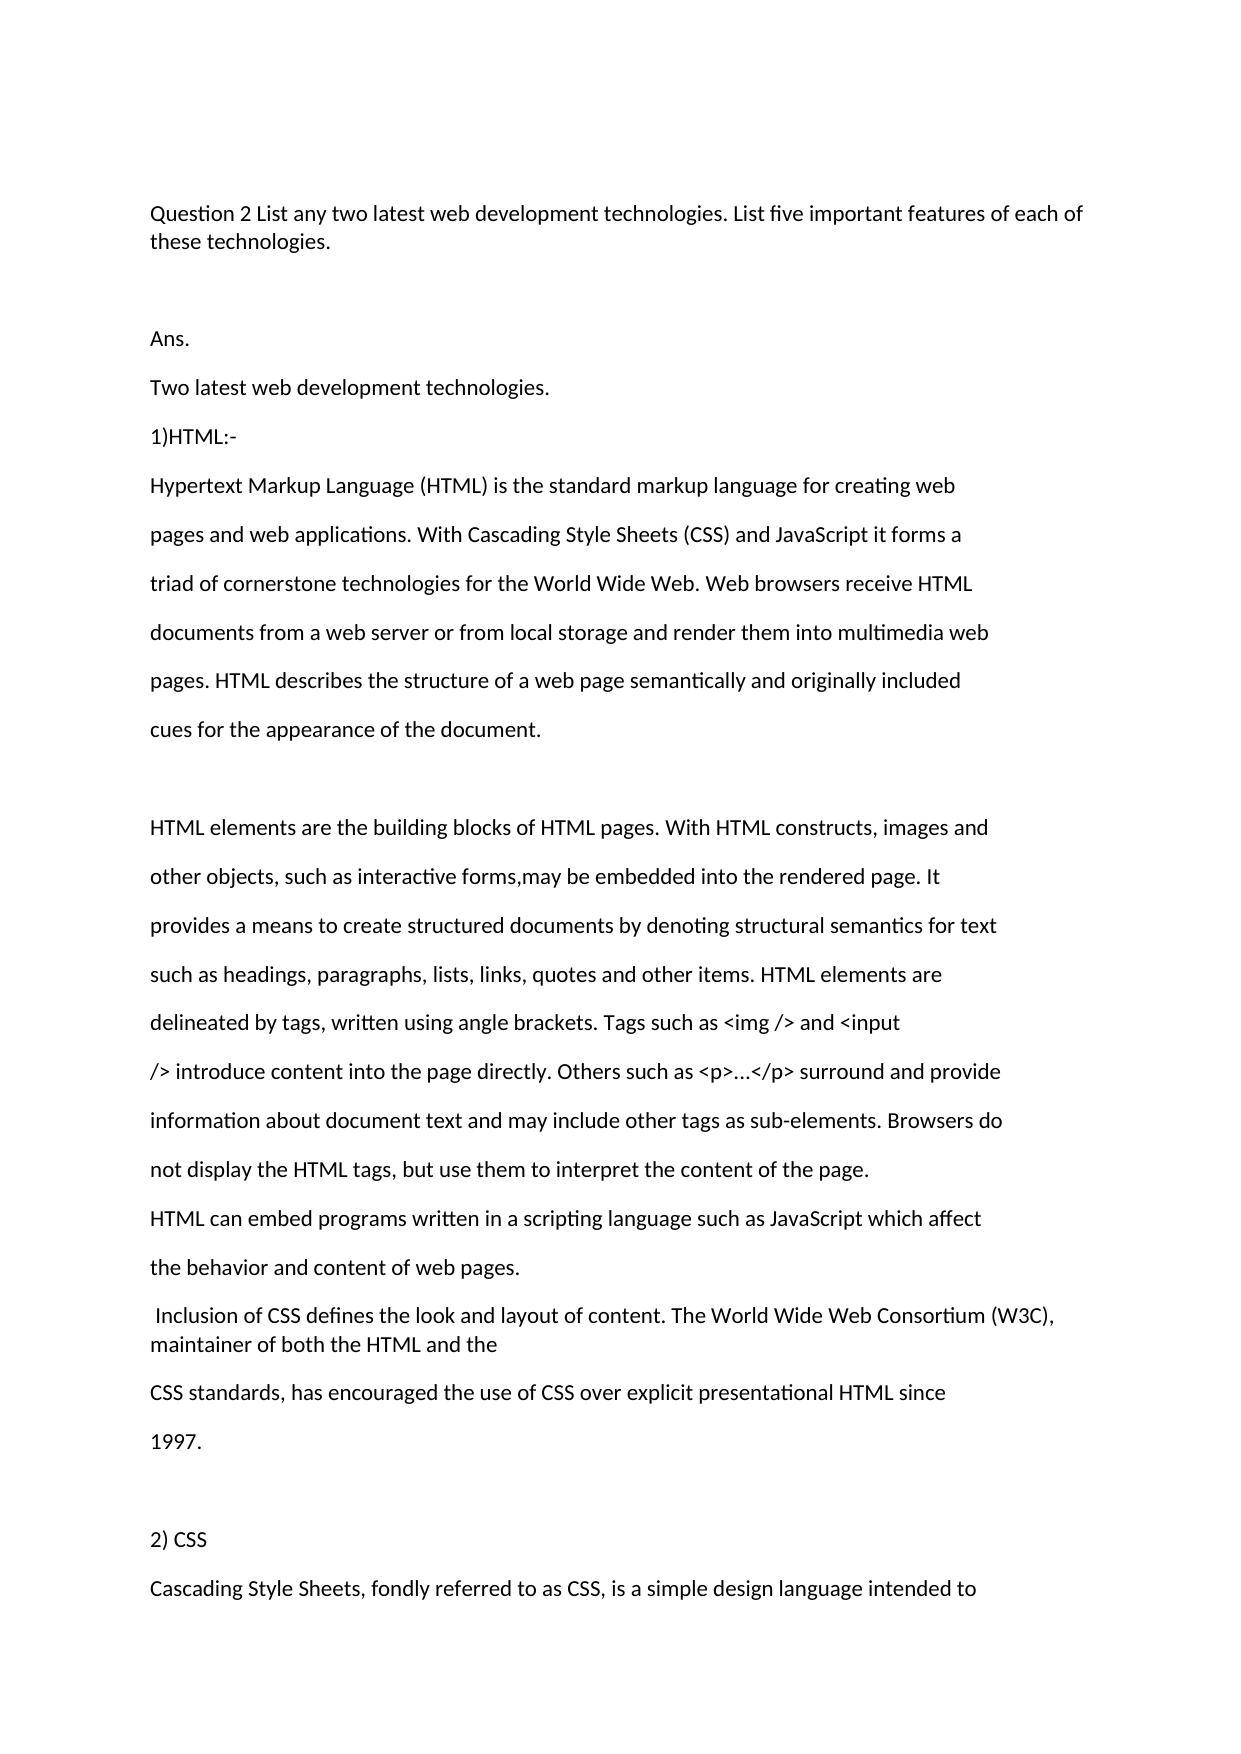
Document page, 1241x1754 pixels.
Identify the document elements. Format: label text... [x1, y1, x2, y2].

text HTML can embed programs written in a scripting language such as JavaScript which affect [150, 1204, 1090, 1232]
text 1997. [150, 1427, 1090, 1455]
text the behavior and content of web pages. [150, 1253, 1090, 1281]
text /> introduce content into the page directly. Others such as <p>...</p> surround and provide [150, 1057, 1090, 1085]
text Two latest web development technologies. [150, 373, 1090, 401]
text Ans. [150, 324, 1090, 353]
text pages. HTML describes the structure of a web page semantically and originally included [150, 667, 1090, 694]
text 2) CSS [150, 1525, 1090, 1553]
text provides a means to create structured documents by denoting structural semantics for text [150, 911, 1090, 939]
text delineated by tags, written using angle brackets. Tags such as <img /> and <input [150, 1008, 1090, 1037]
text triad of cornerstone technologies for the World Wide Web. Web browsers receive HTML [150, 569, 1090, 597]
text cues for the appearance of the document. [150, 715, 1090, 743]
text other objects, such as interactive forms,may be embedded into the rendered page. It [150, 862, 1090, 890]
text not display the HTML tags, but use them to interpret the content of the page. [150, 1155, 1090, 1183]
text 1)HTML:- [150, 422, 1090, 450]
text documents from a web server or from local storage and render them into multimedia web [150, 618, 1090, 646]
text HTML elements are the building blocks of HTML pages. With HTML constructs, images and [150, 813, 1090, 841]
text Hypertext Markup Language (HTML) is the standard markup language for creating web [150, 471, 1090, 499]
text Cascading Style Sheets, fondly referred to as CSS, is a simple design language intended to [150, 1574, 1090, 1602]
text CSS standards, has encouraged the use of CSS over explicit presentational HTML since [150, 1378, 1090, 1407]
text pages and web applications. With Cascading Style Sheets (CSS) and JavaScript it forms a [150, 520, 1090, 548]
text information about document text and may include other tags as sub-elements. Browsers do [150, 1106, 1090, 1134]
text Inclusion of CSS defines the look and layout of content. The World Wide Web Consortium (W3C), maintainer of both the HTML and the [150, 1302, 1090, 1358]
text such as headings, paragraphs, lists, links, quotes and other items. HTML elements are [150, 960, 1090, 988]
text Question 2 List any two latest web development technologies. List five important features of each of these technologies. [150, 199, 1090, 255]
